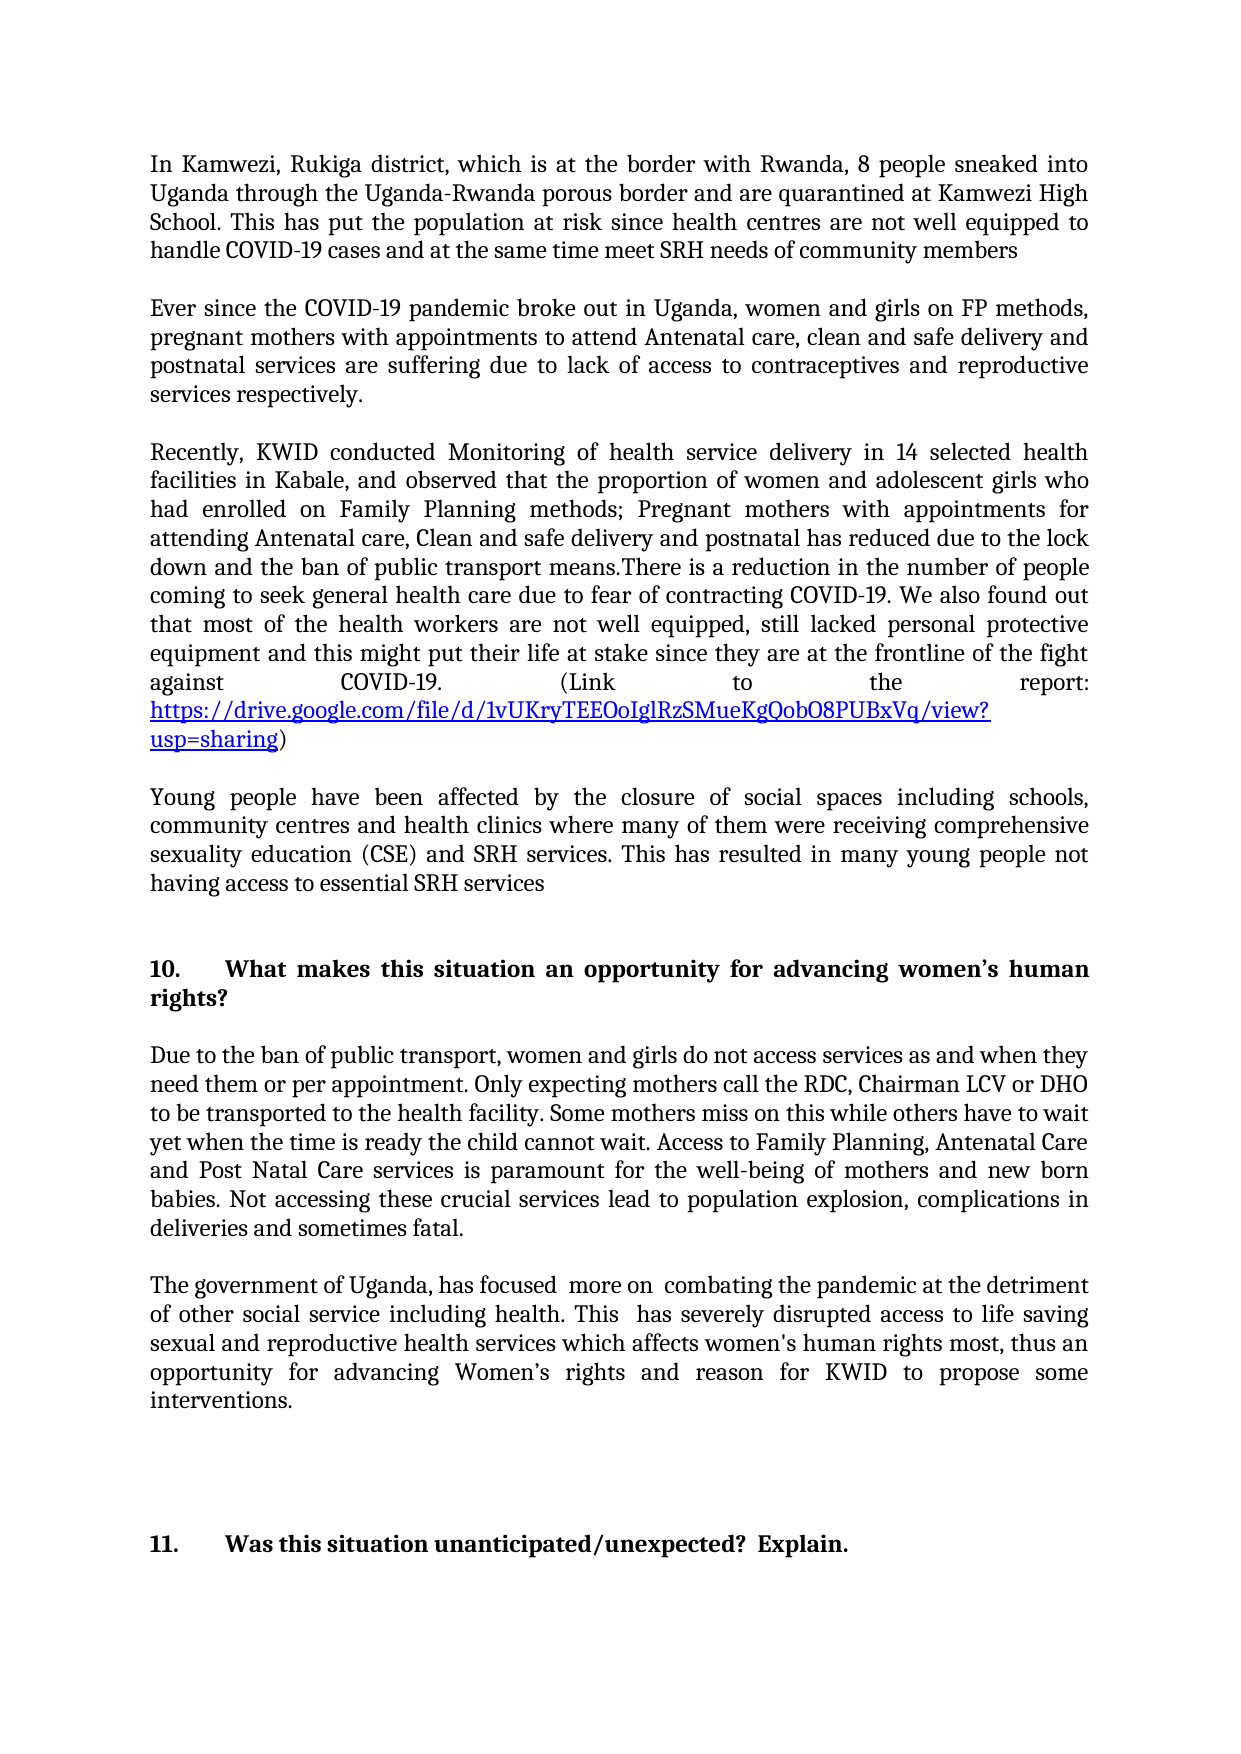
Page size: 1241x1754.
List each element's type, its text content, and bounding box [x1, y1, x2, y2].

text Ever since the COVID-19 pandemic broke out in Uganda, women and girls on FP methods, pregnant mothers with appointments to attend Antenatal care, clean and safe delivery and postnatal services are suffering due to lack of access to contraceptives and reproductive services respectively. [150, 294, 1090, 409]
text In Kamwezi, Rukiga district, which is at the border with Rwanda, 8 people sneaked into Uganda through the Uganda-Rwanda porous border and are quarantined at Kamwezi High School. This has put the population at risk since health centres are not well equipped to handle COVID-19 cases and at the same time meet SRH needs of community members [150, 150, 1090, 265]
text Due to the ban of public transport, women and girls do not access services as and when they need them or per appointment. Only expecting mothers call the RDC, Chairman LCV or DHO to be transported to the health facility. Some mothers miss on this while others have to wait yet when the time is ready the child cannot wait. Access to Family Planning, Antenatal Care and Post Natal Care services is paramount for the well-being of mothers and new born babies. Not accessing these crucial services lead to population explosion, complications in deliveries and sometimes fatal. [150, 1041, 1090, 1242]
text 11. Was this situation unanticipated/unexpected? Explain. [150, 1530, 1090, 1559]
text The government of Uganda, has focused more on combating the pandemic at the detriment of other social service including health. This has severely disrupted access to life saving sexual and reproductive health services which affects women's human rights most, thus an opportunity for advancing Women’s rights and reason for KWID to propose some interventions. [150, 1271, 1090, 1415]
text Young people have been affected by the closure of social spaces including schools, community centres and health clinics where many of them were receiving comprehensive sexuality education (CSE) and SRH services. This has resulted in many young people not having access to essential SRH services [150, 782, 1090, 897]
text 10. What makes this situation an opportunity for advancing women’s human rights? [150, 955, 1090, 1012]
text Recently, KWID conducted Monitoring of health service delivery in 14 selected health facilities in Kabale, and observed that the proportion of women and adolescent girls who had enrolled on Family Planning methods; Pregnant mothers with appointments for attending Antenatal care, Clean and safe delivery and postnatal has reduced due to the lock down and the ban of public transport means.There is a reduction in the number of people coming to seek general health care due to fear of contracting COVID-19. We also found out that most of the health workers are not well equipped, still lacked personal protective equipment and this might put their life at stake since they are at the frontline of the fight against COVID-19. (Link to the report: https://drive.google.com/file/d/1vUKryTEEOoIglRzSMueKgQobO8PUBxVq/view?usp=sharing) [150, 437, 1090, 754]
